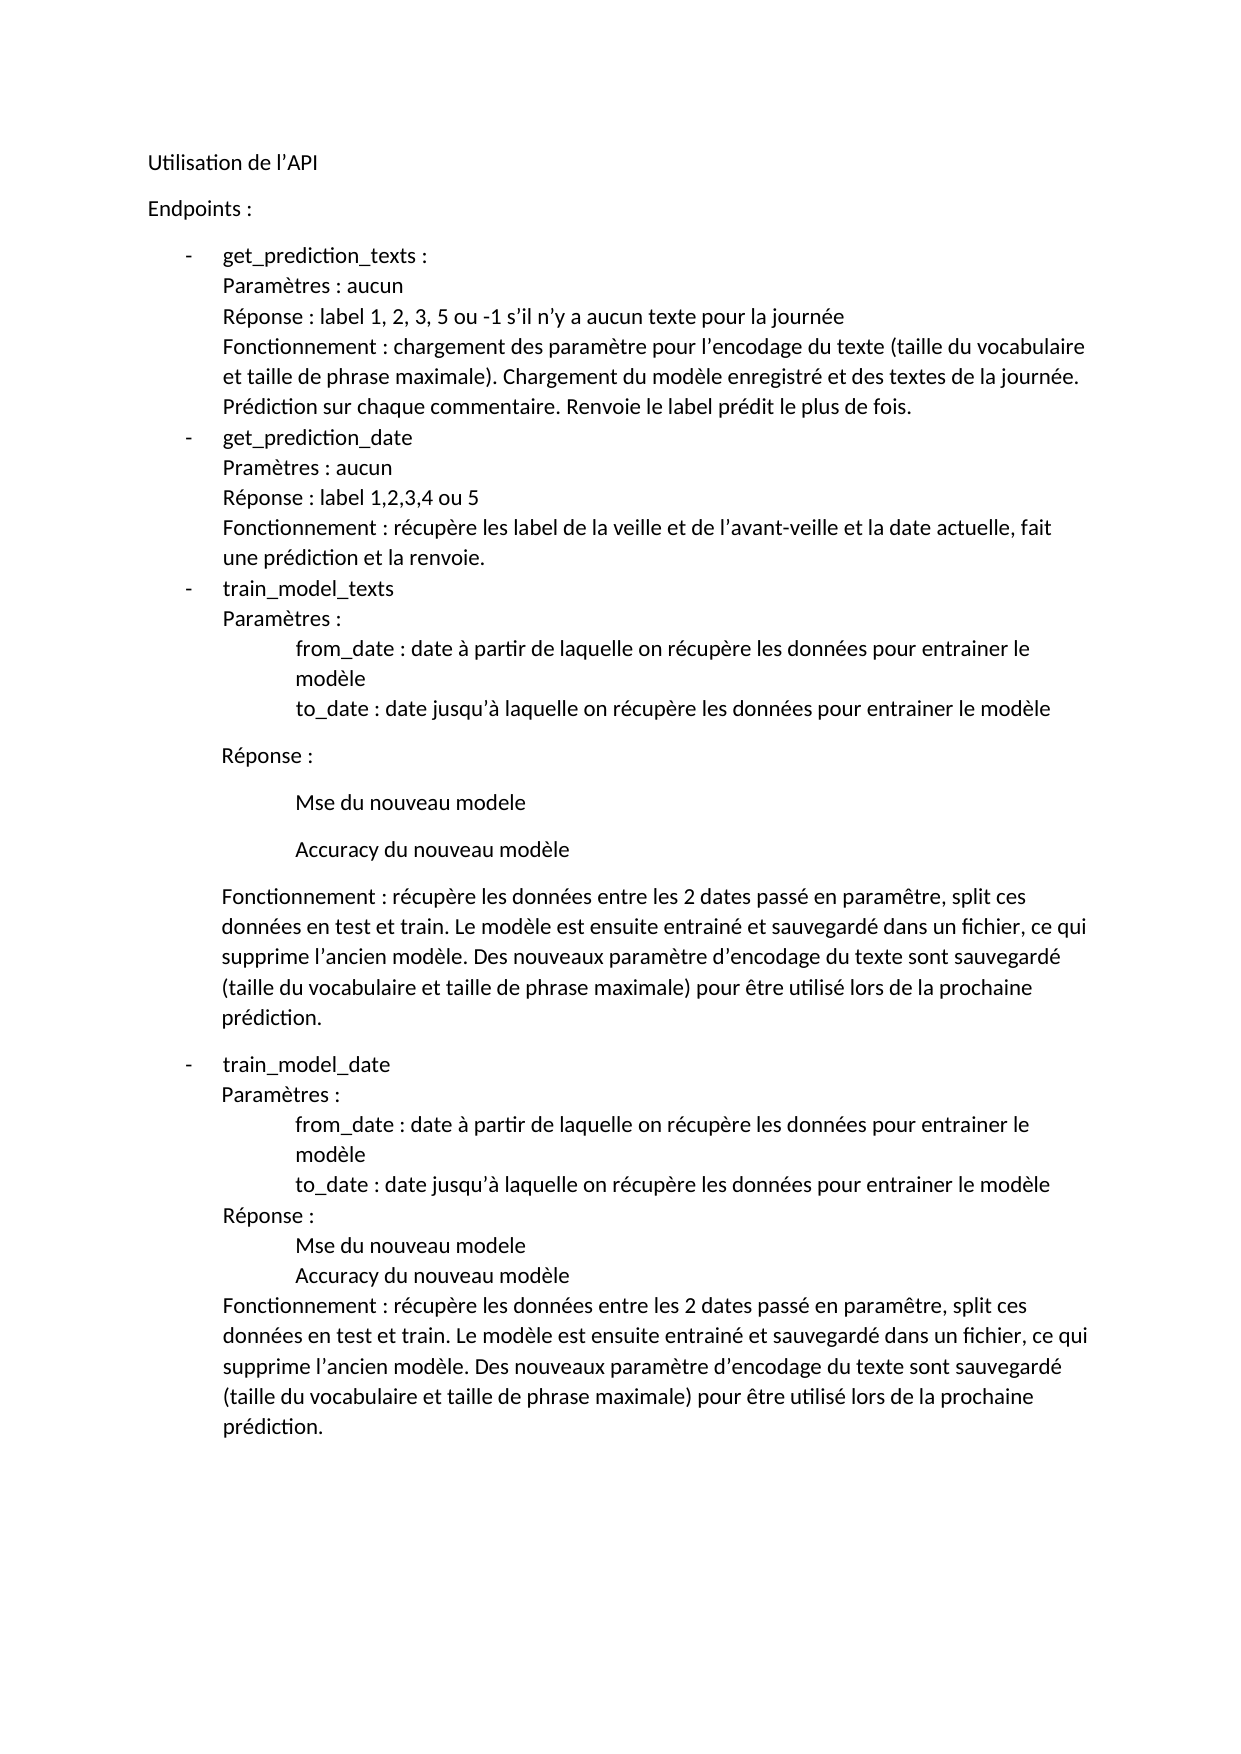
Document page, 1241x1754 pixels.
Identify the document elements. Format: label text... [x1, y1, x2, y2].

list Accuracy du nouveau modèle [223, 1261, 1093, 1289]
list from_date : date à partir de laquelle on récupère les données pour entrainer le modèle [295, 1110, 1093, 1168]
list get_prediction_date [185, 423, 1093, 451]
list Fonctionnement : chargement des paramètre pour l’encodage du texte (taille du vocabulaire et taille de phrase maximale). Chargement du modèle enregistré et des textes de la journée. Prédiction sur chaque commentaire. Renvoie le label prédit le plus de fois. [223, 332, 1093, 420]
list Réponse : label 1,2,3,4 ou 5 [223, 483, 1093, 511]
list Fonctionnement : récupère les données entre les 2 dates passé en paramêtre, split ces données en test et train. Le modèle est ensuite entrainé et sauvegardé dans un fichier, ce qui supprime l’ancien modèle. Des nouveaux paramètre d’encodage du texte sont sauvegardé (taille du vocabulaire et taille de phrase maximale) pour être utilisé lors de la prochaine prédiction. [223, 1291, 1093, 1440]
list Mse du nouveau modele [223, 1231, 1093, 1259]
list Paramètres : aucun [223, 272, 1093, 299]
text Fonctionnement : récupère les données entre les 2 dates passé en paramêtre, split ces données en test et train. Le modèle est ensuite entrainé et sauvegardé dans un fichier, ce qui supprime l’ancien modèle. Des nouveaux paramètre d’encodage du texte sont sauvegardé (taille du vocabulaire et taille de phrase maximale) pour être utilisé lors de la prochaine prédiction. [221, 882, 1093, 1031]
list Paramètres : [223, 604, 1093, 632]
text Accuracy du nouveau modèle [148, 835, 1093, 863]
list Fonctionnement : récupère les label de la veille et de l’avant-veille et la date actuelle, fait une prédiction et la renvoie. [223, 513, 1093, 571]
text Mse du nouveau modele [148, 788, 1093, 816]
list Réponse : [223, 1201, 1093, 1229]
list to_date : date jusqu’à laquelle on récupère les données pour entrainer le modèle [223, 1171, 1093, 1198]
list Réponse : label 1, 2, 3, 5 ou -1 s’il n’y a aucun texte pour la journée [223, 302, 1093, 330]
list to_date : date jusqu’à laquelle on récupère les données pour entrainer le modèle [295, 694, 1093, 722]
list train_model_texts [185, 574, 1093, 602]
text Endpoints : [148, 194, 1093, 222]
list get_prediction_texts : [185, 241, 1093, 269]
list Paramètres : [221, 1080, 1093, 1108]
text Réponse : [148, 741, 1093, 769]
list train_model_date [185, 1050, 1093, 1078]
list from_date : date à partir de laquelle on récupère les données pour entrainer le modèle [295, 634, 1093, 692]
list Pramètres : aucun [223, 453, 1093, 481]
text Utilisation de l’API [148, 148, 1093, 176]
